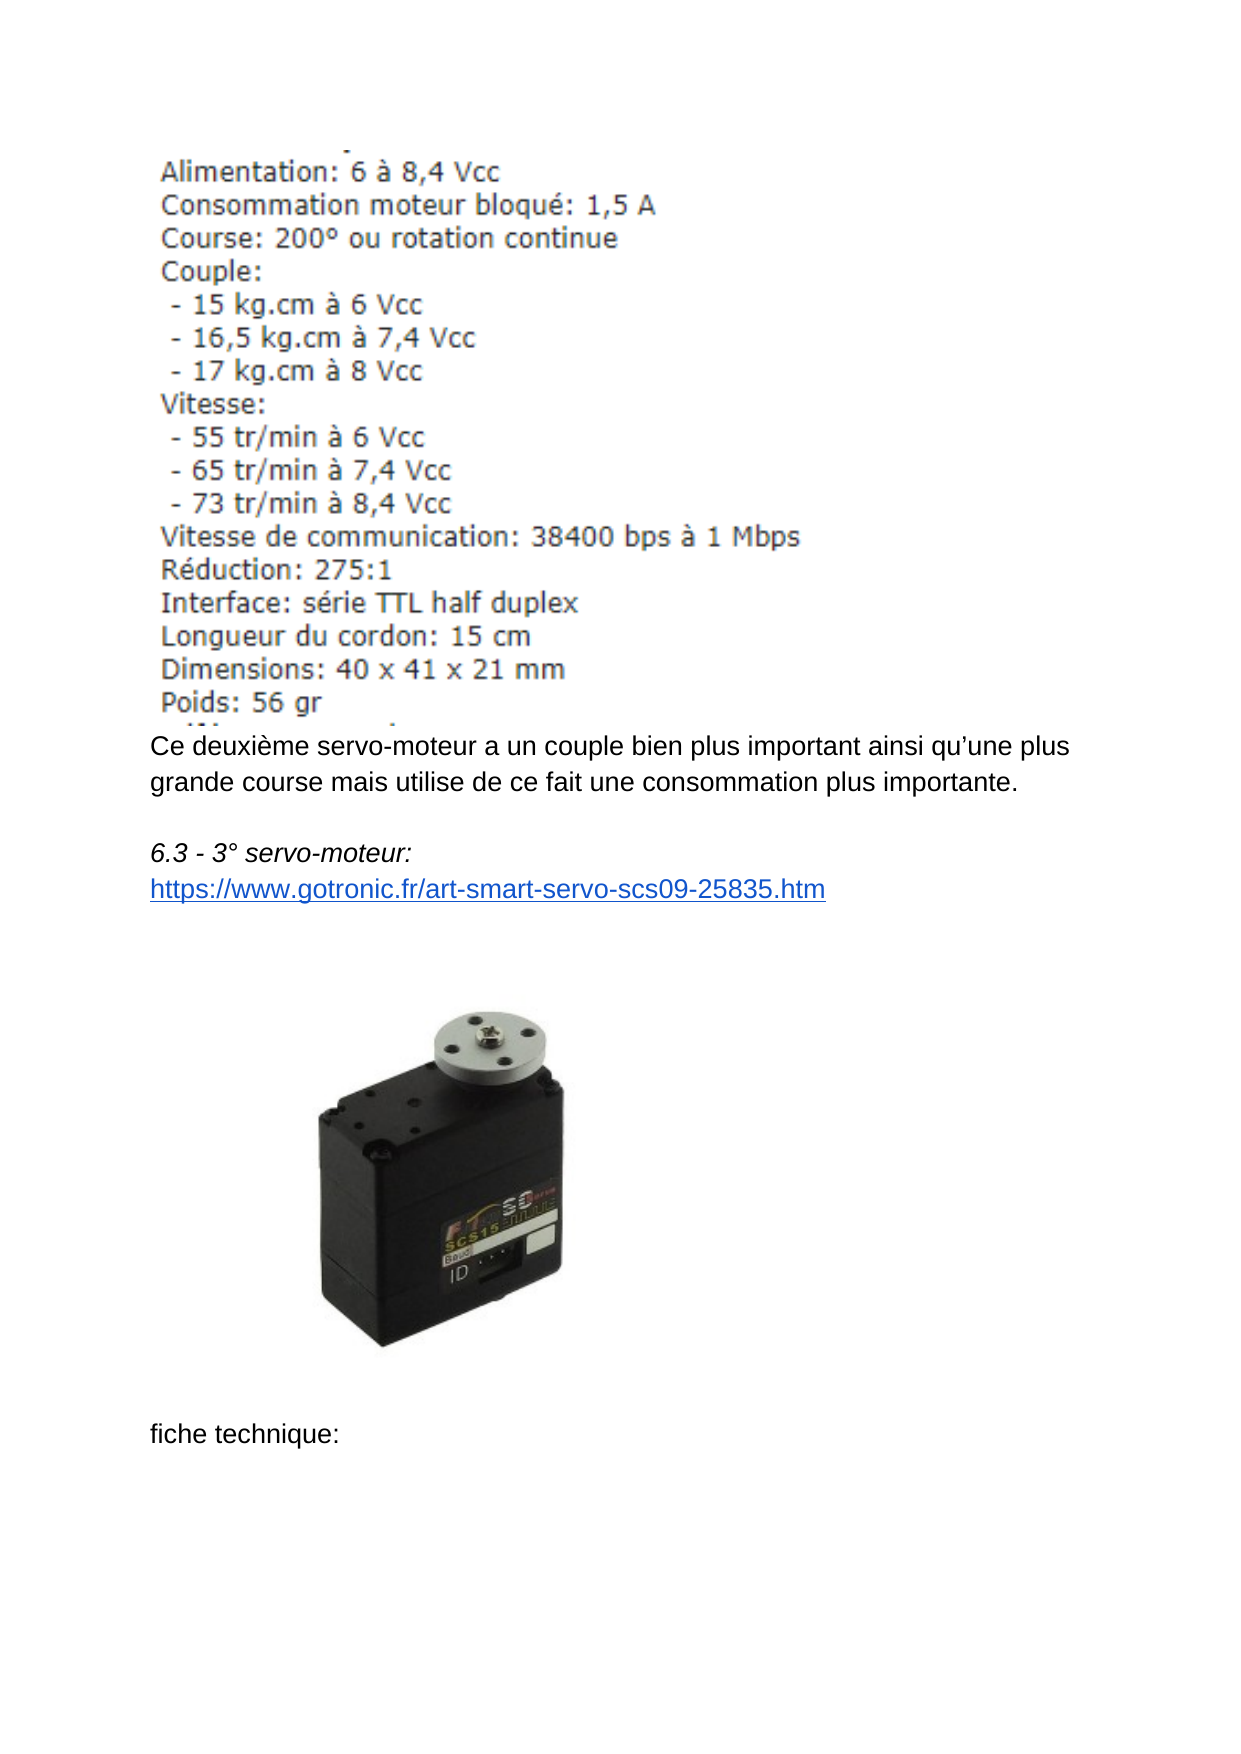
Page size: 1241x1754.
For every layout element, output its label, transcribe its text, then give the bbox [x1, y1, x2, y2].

picture [150, 945, 727, 1414]
text https://www.gotronic.fr/art-smart-servo-scs09-25835.htm [150, 873, 1090, 905]
text Ce deuxième servo-moteur a un couple bien plus important ainsi qu’une plus grande course mais utilise de ce fait une consommation plus importante. [150, 730, 1090, 797]
text fiche technique: [150, 1418, 1090, 1449]
text 6.3 - 3° servo-moteur: [150, 837, 1090, 869]
picture [150, 150, 817, 726]
